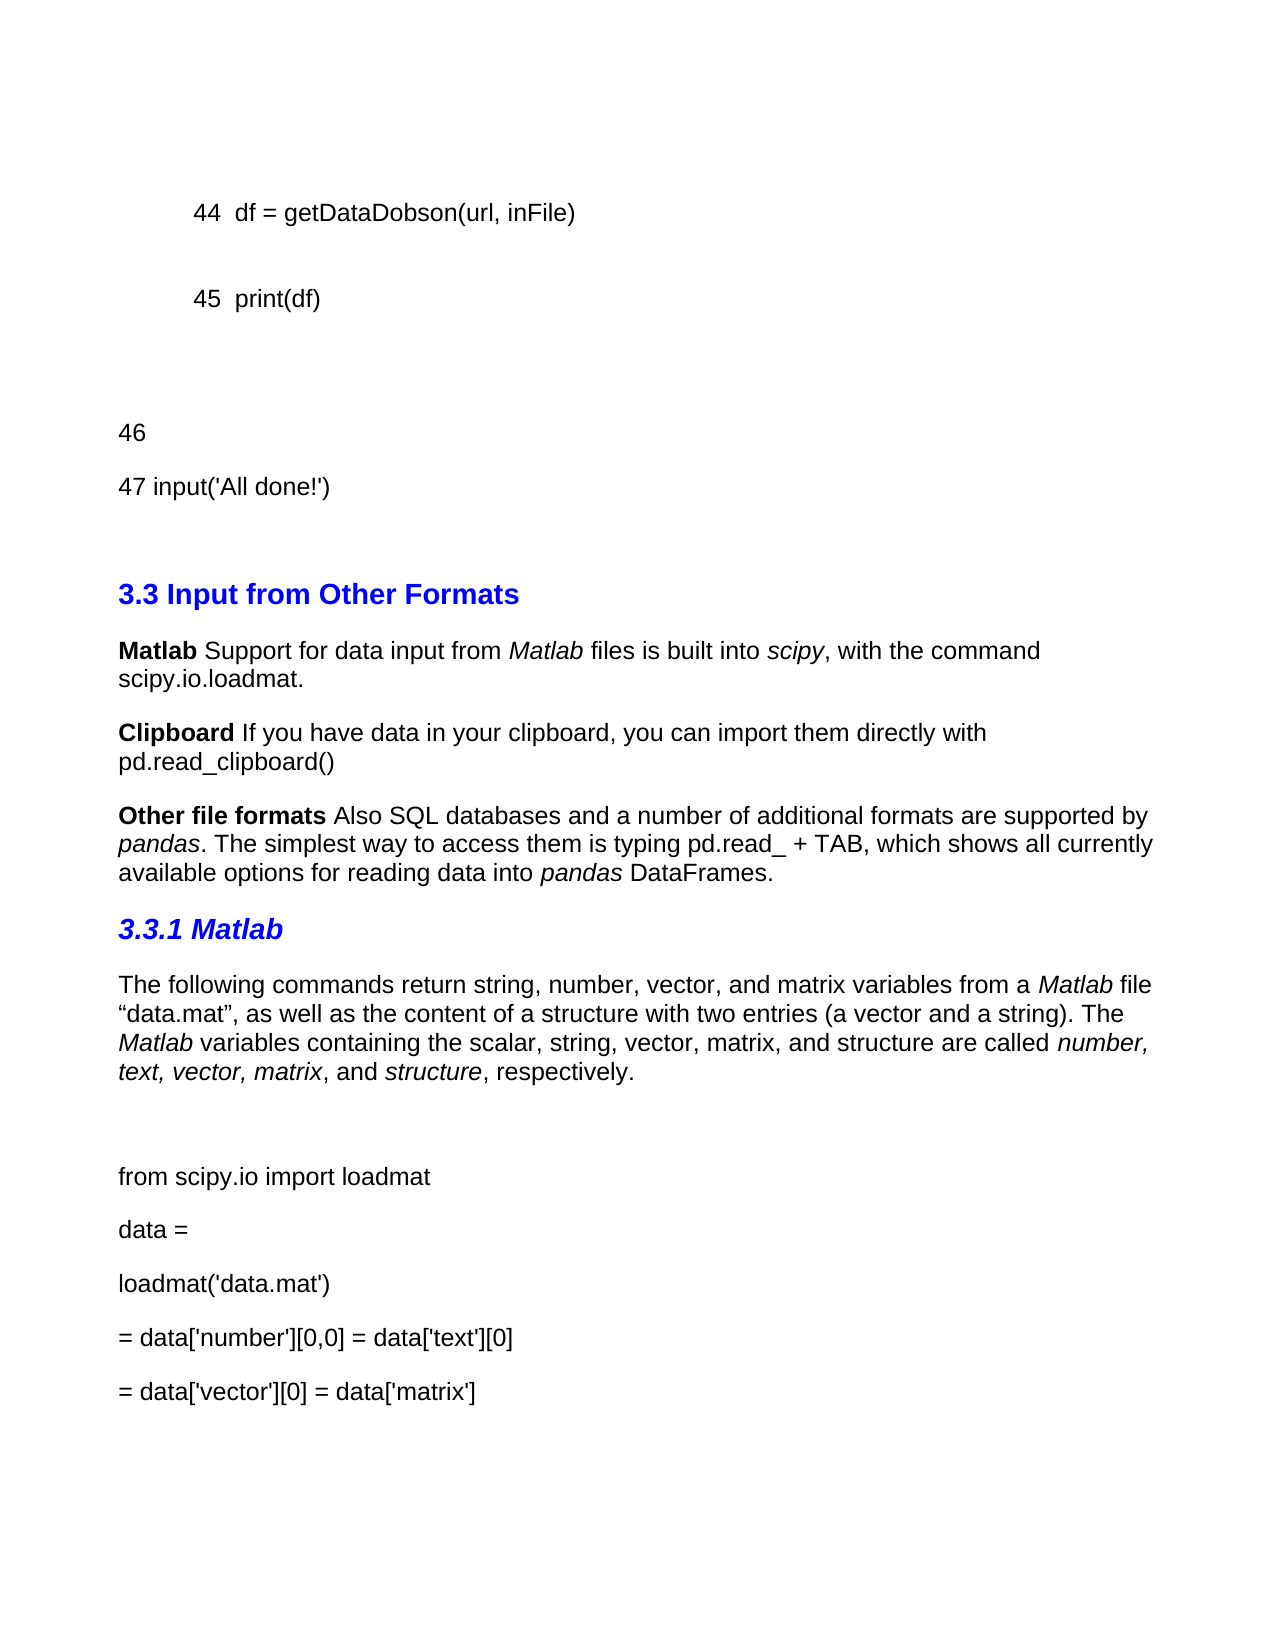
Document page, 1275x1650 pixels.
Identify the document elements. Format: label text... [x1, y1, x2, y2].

text 46 [118, 418, 1157, 447]
text loadmat('data.mat') [118, 1269, 1157, 1298]
text Other file formats Also SQL databases and a number of additional formats are supported by pandas. The simplest way to access them is typing pd.read_ + TAB, which shows all currently available options for reading data into pandas DataFrames. [118, 801, 1157, 887]
text = data['number'][0,0] = data['text'][0] [118, 1323, 1157, 1352]
text from scipy.io import loadmat [118, 1162, 1157, 1191]
text Clipboard If you have data in your clipboard, you can import them directly with pd.read_clipboard() [118, 718, 1157, 776]
text The following commands return string, number, vector, and matrix variables from a Matlab file “data.mat”, as well as the content of a structure with two entries (a vector and a string). The Matlab variables containing the scalar, string, vector, matrix, and structure are called number, text, vector, matrix, and structure, respectively. [118, 970, 1157, 1085]
text = data['vector'][0] = data['matrix'] [118, 1377, 1157, 1406]
text data = [118, 1216, 1157, 1244]
text 47 input('All done!') [118, 472, 1157, 501]
text 3.3 Input from Other Formats [118, 577, 1157, 611]
list 45 print(df) [156, 256, 1157, 342]
text 3.3.1 Matlab [118, 912, 1157, 945]
text Matlab Support for data input from Matlab files is built into scipy, with the command scipy.io.loadmat. [118, 636, 1157, 693]
list 44 df = getDataDobson(url, inFile) [156, 169, 1157, 256]
